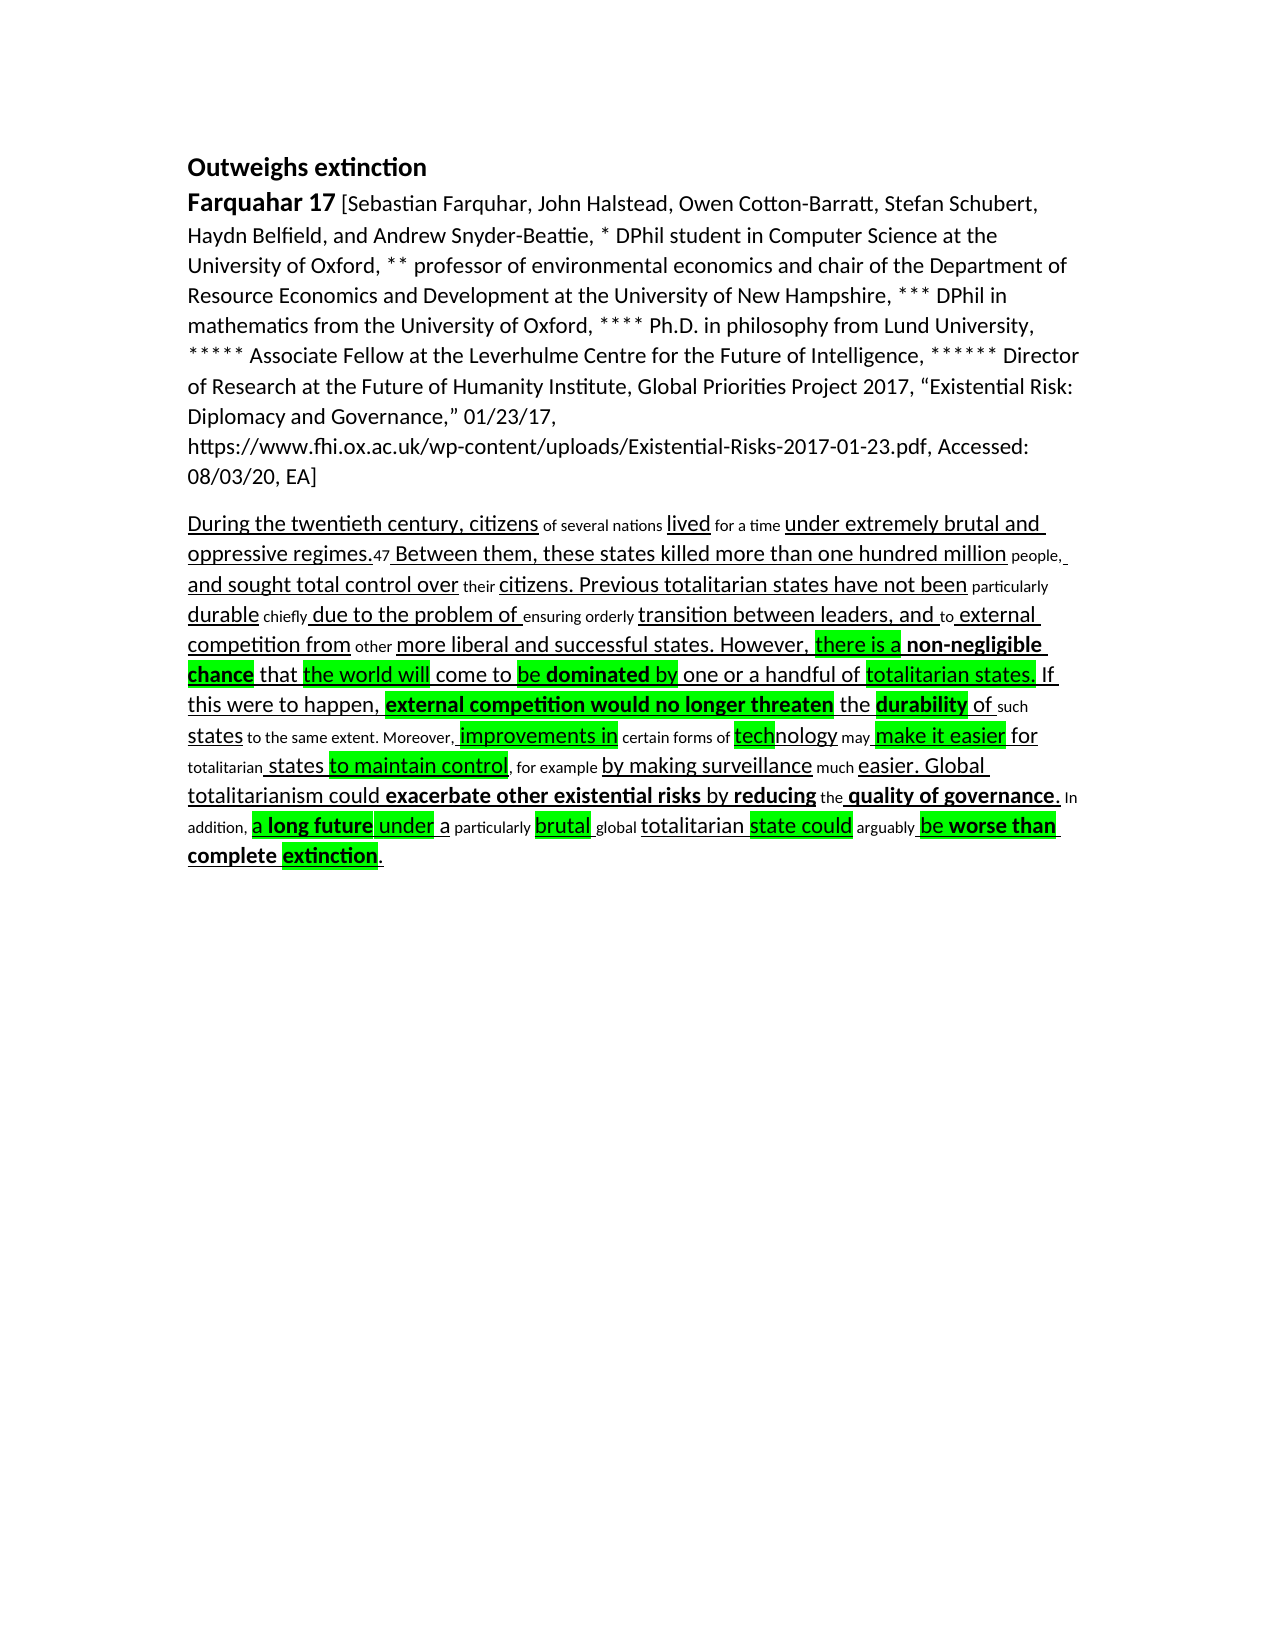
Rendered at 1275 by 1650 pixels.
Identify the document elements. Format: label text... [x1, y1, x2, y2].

text During the twentieth century, citizens of several nations lived for a time under extremely brutal and oppressive regimes.47 Between them, these states killed more than one hundred million people, and sought total control over their citizens. Previous totalitarian states have not been particularly durable chiefly due to the problem of ensuring orderly transition between leaders, and to external competition from other more liberal and successful states. However, there is a non-negligible chance that the world will come to be dominated by one or a handful of totalitarian states. If this were to happen, external competition would no longer threaten the durability of such states to the same extent. Moreover, improvements in certain forms of technology may make it easier for totalitarian states to maintain control, for example by making surveillance much easier. Global totalitarianism could exacerbate other existential risks by reducing the quality of governance. In addition, a long future under a particularly brutal global totalitarian state could arguably be worse than complete extinction. [187, 509, 1087, 870]
subtitle Outweighs extinction [187, 150, 1087, 183]
text Farquahar 17 [Sebastian Farquhar, John Halstead, Owen Cotton-Barratt, Stefan Schubert, Haydn Belfield, and Andrew Snyder-Beattie, * DPhil student in Computer Science at the University of Oxford, ** professor of environmental economics and chair of the Department of Resource Economics and Development at the University of New Hampshire, *** DPhil in mathematics from the University of Oxford, **** Ph.D. in philosophy from Lund University, ***** Associate Fellow at the Leverhulme Centre for the Future of Intelligence, ****** Director of Research at the Future of Humanity Institute, Global Priorities Project 2017, “Existential Risk: Diplomacy and Governance,” 01/23/17, https://www.fhi.ox.ac.uk/wp-content/uploads/Existential-Risks-2017-01-23.pdf, Accessed: 08/03/20, EA] [187, 186, 1087, 491]
